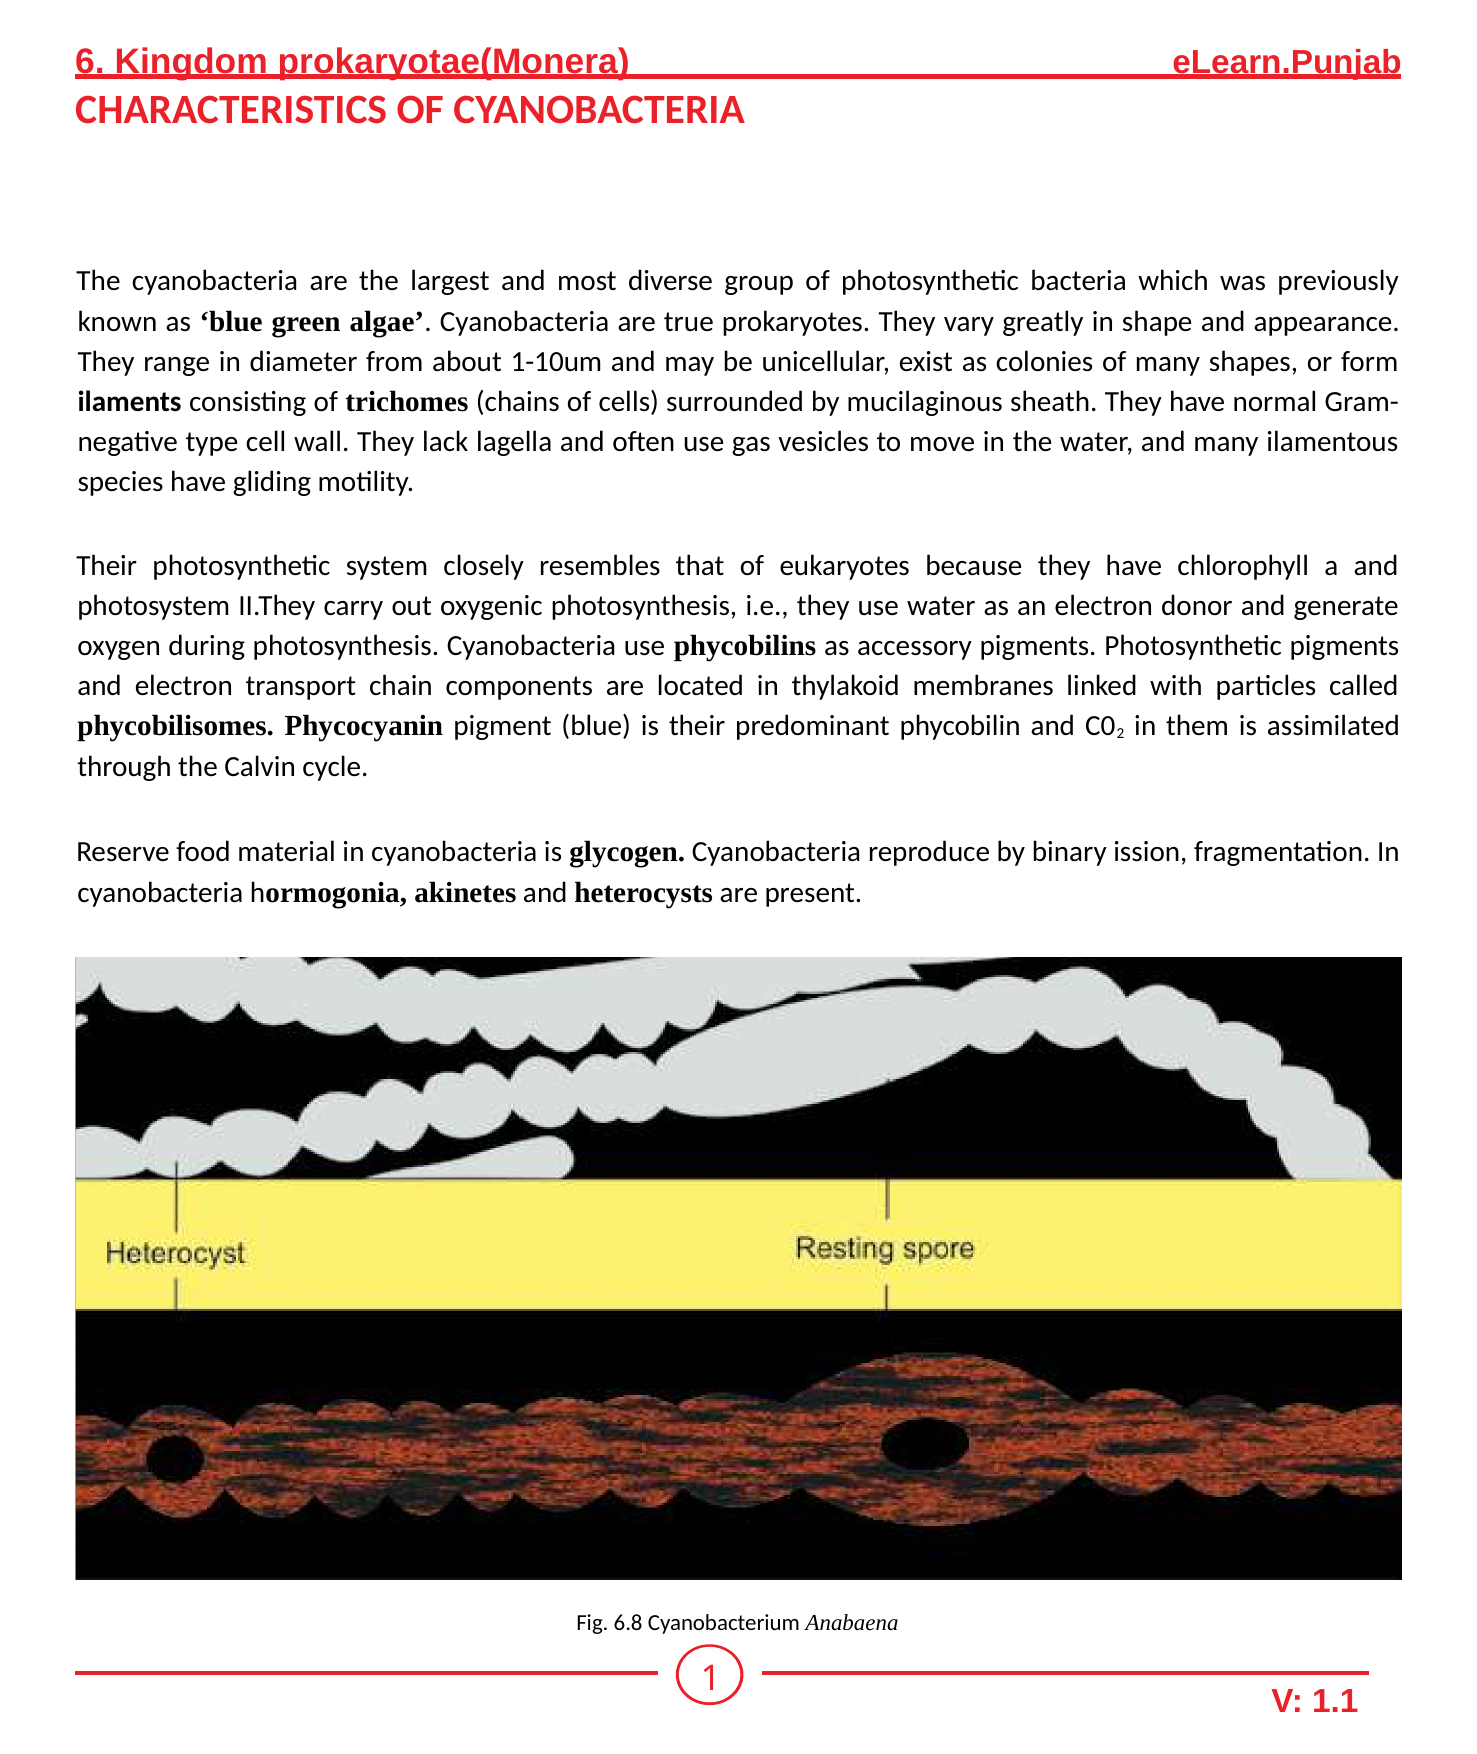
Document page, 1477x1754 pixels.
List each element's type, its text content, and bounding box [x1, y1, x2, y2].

text Reserve food material in cyanobacteria is glycogen. Cyanobacteria reproduce by binary ission, fragmentation. In cyanobacteria hormogonia, akinetes and heterocysts are present. [76, 833, 1400, 909]
text Their photosynthetic system closely resembles that of eukaryotes because they have chlorophyll a and photosystem II.They carry out oxygenic photosynthesis, i.e., they use water as an electron donor and generate oxygen during photosynthesis. Cyanobacteria use phycobilins as accessory pigments. Photosynthetic pigments and electron transport chain components are located in thylakoid membranes linked with particles called phycobilisomes. Phycocyanin pigment (blue) is their predominant phycobilin and C02 in them is assimilated through the Calvin cycle. [76, 547, 1400, 783]
text The cyanobacteria are the largest and most diverse group of photosynthetic bacteria which was previously known as ‘blue green algae’. Cyanobacteria are true prokaryotes. They vary greatly in shape and appearance. They range in diameter from about 1-10um and may be unicellular, exist as colonies of many shapes, or form ilaments consisting of trichomes (chains of cells) surrounded by mucilaginous sheath. They have normal Gram-negative type cell wall. They lack lagella and often use gas vesicles to move in the water, and many ilamentous species have gliding motility. [76, 262, 1400, 499]
subtitle CHARACTERISTICS OF CYANOBACTERIA [75, 83, 1402, 134]
picture [75, 956, 1402, 1580]
text Fig. 6.8 Cyanobacterium Anabaena [75, 1608, 1401, 1636]
